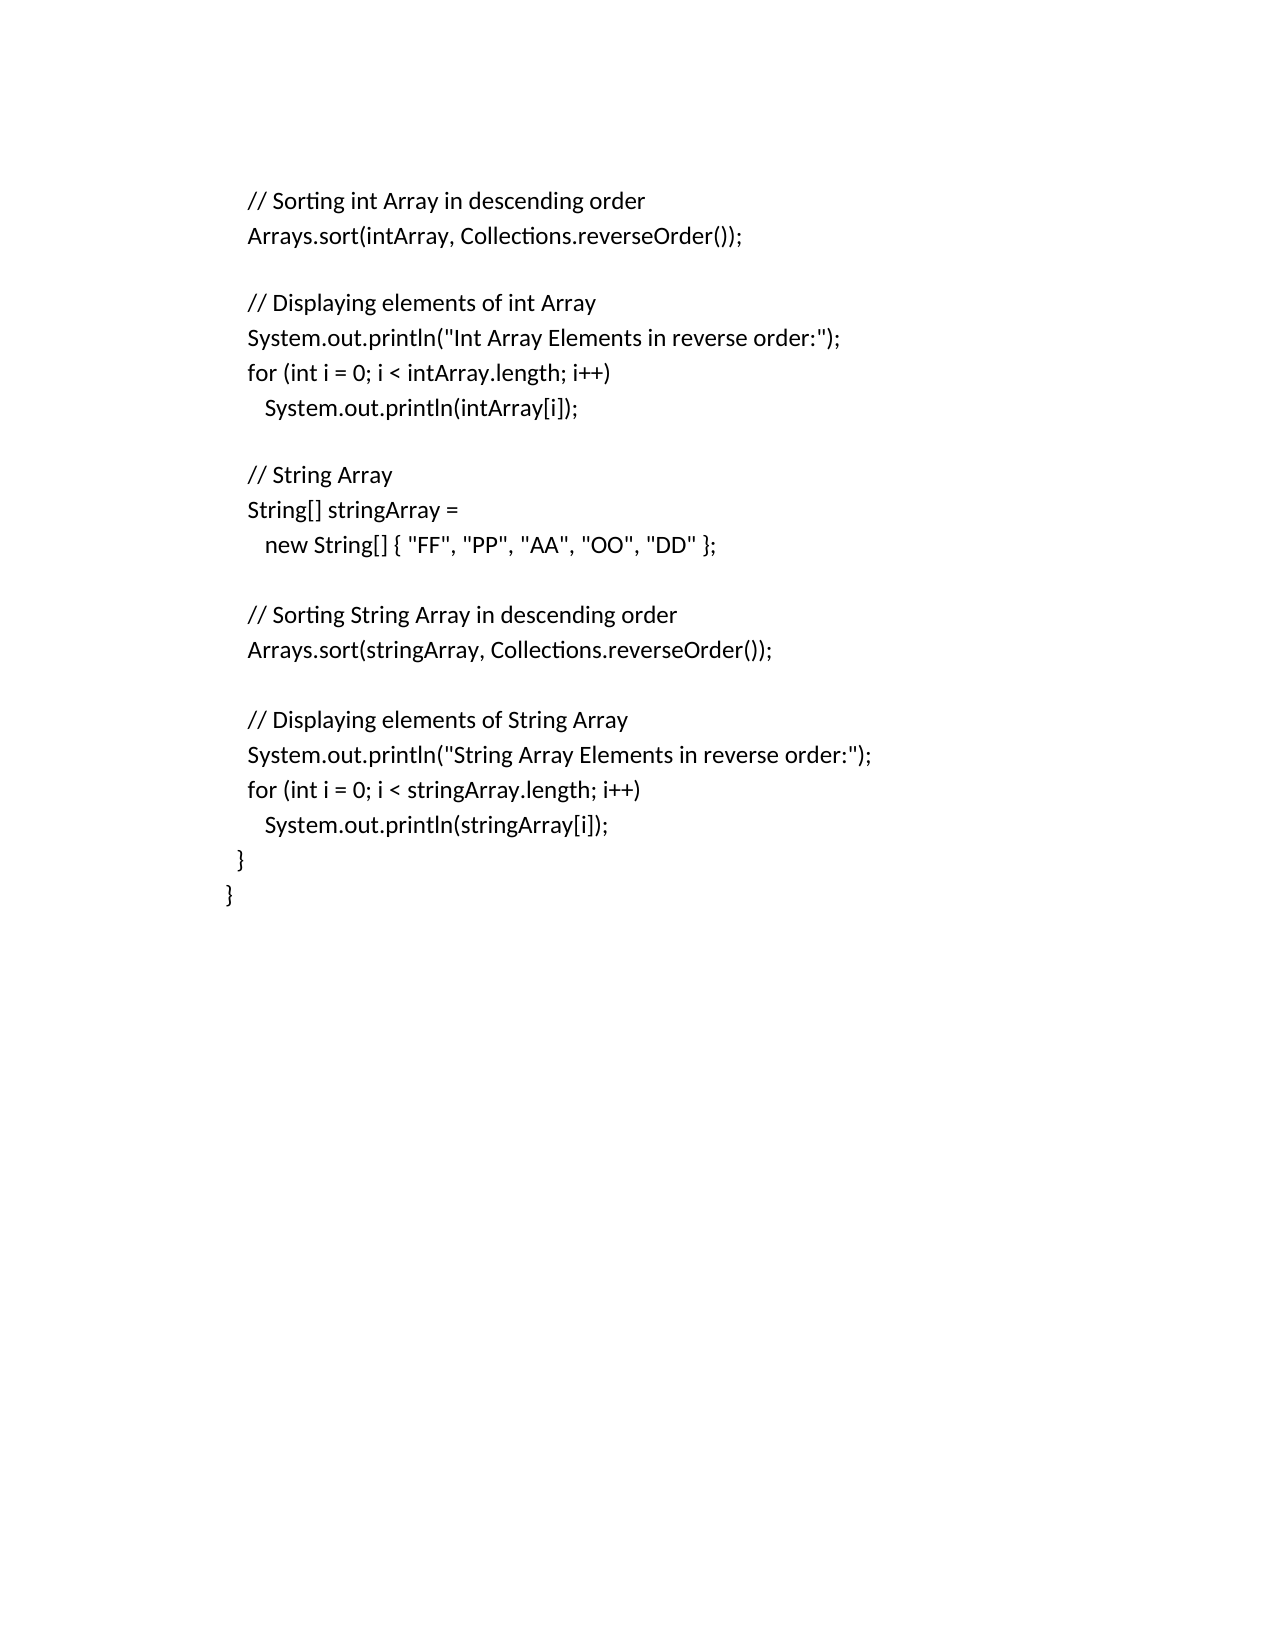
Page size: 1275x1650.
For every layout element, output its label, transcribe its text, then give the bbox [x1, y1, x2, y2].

list // String Array [225, 459, 1125, 490]
list for (int i = 0; i < stringArray.length; i++) [225, 774, 1125, 805]
list // Displaying elements of int Array [225, 287, 1125, 318]
list for (int i = 0; i < intArray.length; i++) [225, 357, 1125, 388]
list } [225, 879, 1125, 910]
list String[] stringArray = [225, 494, 1125, 525]
list Arrays.sort(intArray, Collections.reverseOrder()); [225, 220, 1125, 251]
list } [225, 844, 1125, 875]
list System.out.println(intArray[i]); [225, 392, 1125, 423]
list new String[] { "FF", "PP", "AA", "OO", "DD" }; [225, 529, 1125, 560]
list // Sorting int Array in descending order [225, 185, 1125, 216]
list // Displaying elements of String Array [225, 704, 1125, 735]
list Arrays.sort(stringArray, Collections.reverseOrder()); [225, 634, 1125, 665]
list // Sorting String Array in descending order [225, 599, 1125, 630]
list System.out.println("String Array Elements in reverse order:"); [225, 739, 1125, 770]
list System.out.println("Int Array Elements in reverse order:"); [225, 322, 1125, 353]
list System.out.println(stringArray[i]); [225, 809, 1125, 840]
